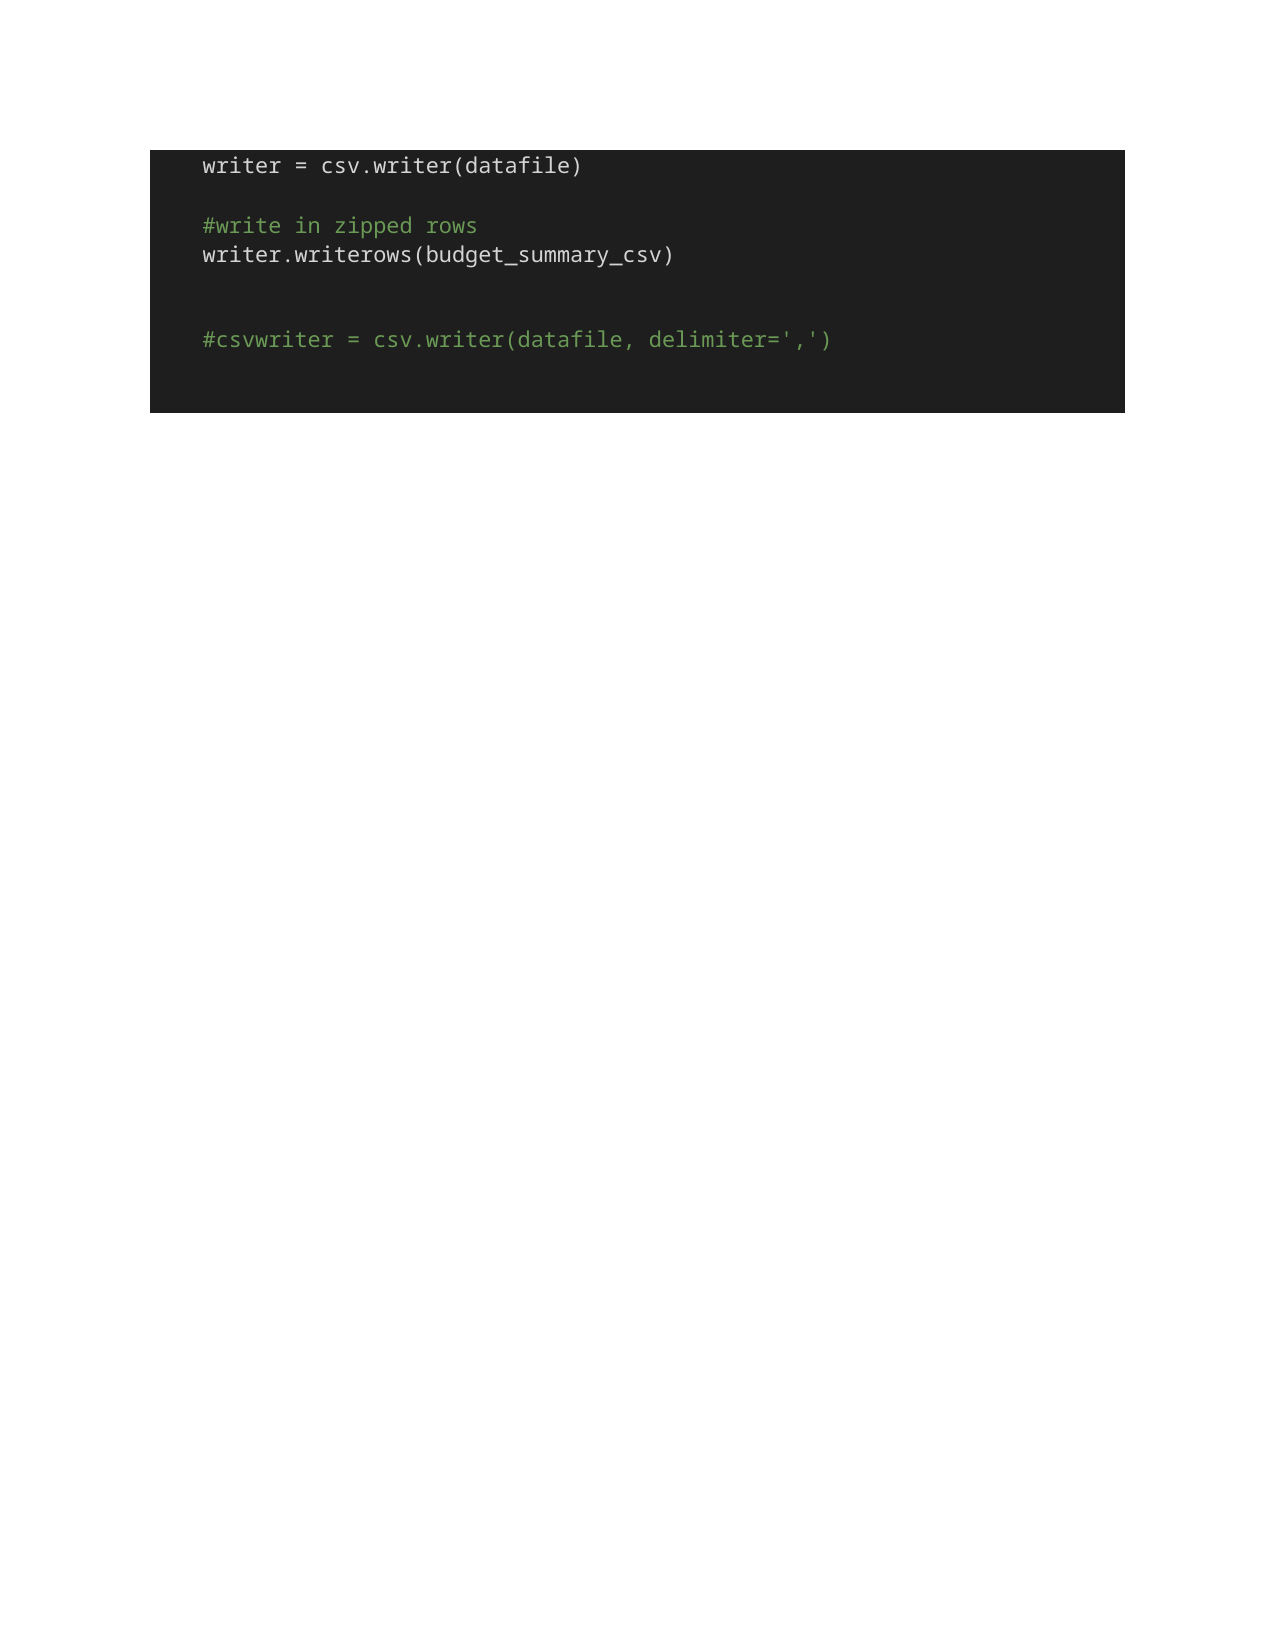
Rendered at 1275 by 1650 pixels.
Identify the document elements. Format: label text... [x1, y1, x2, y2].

text #write in zipped rows [150, 209, 1125, 239]
text writer = csv.writer(datafile) [150, 150, 1125, 180]
text #csvwriter = csv.writer(datafile, delimiter=',') [150, 324, 1125, 354]
text writer.writerows(budget_summary_csv) [150, 239, 1125, 269]
